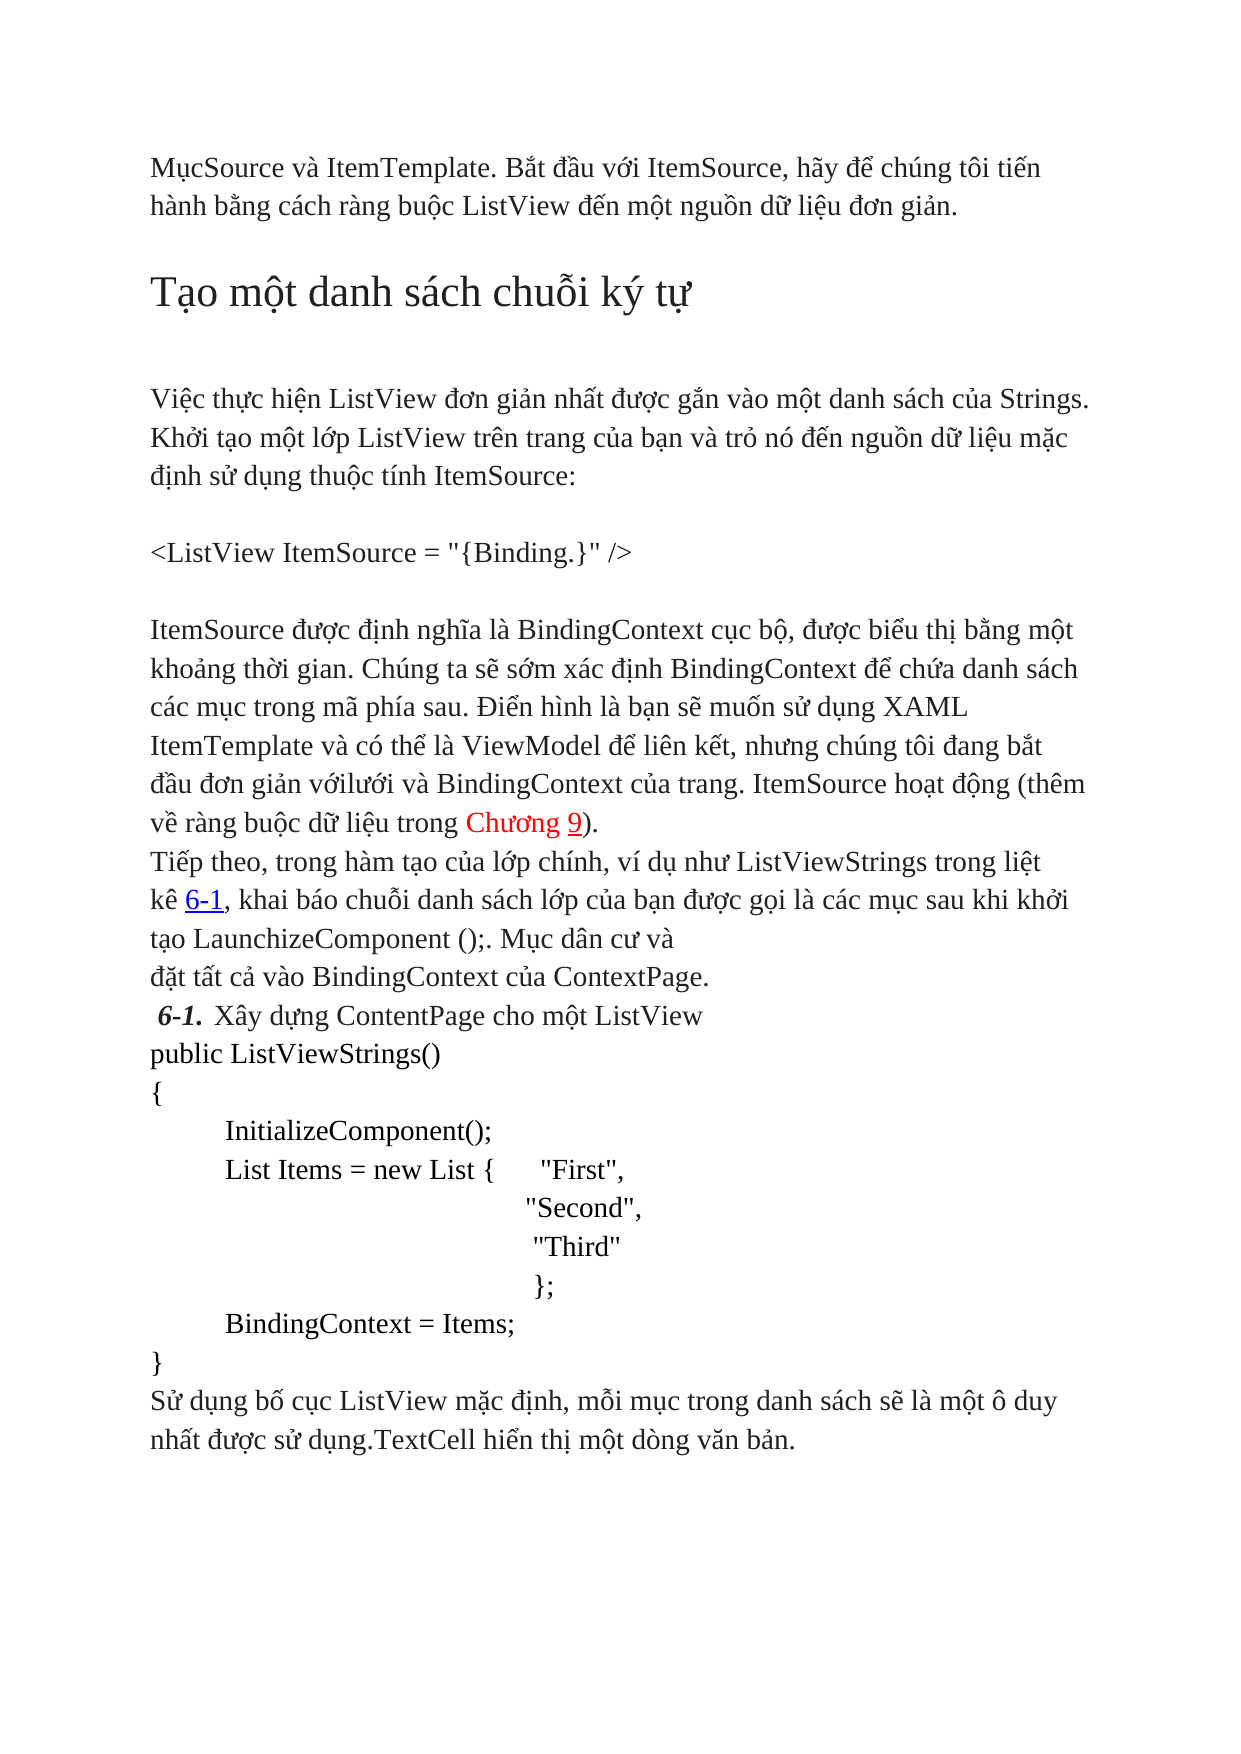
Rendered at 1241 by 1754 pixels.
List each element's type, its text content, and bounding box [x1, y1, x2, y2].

text InitializeComponent(); [150, 1113, 1090, 1147]
text MụcSource và ItemTemplate. Bắt đầu với ItemSource, hãy để chúng tôi tiến hành bằng cách ràng buộc ListView đến một nguồn dữ liệu đơn giản. [150, 150, 1090, 222]
text }; [450, 1268, 1090, 1301]
text Tiếp theo, trong hàm tạo của lớp chính, ví dụ như ListViewStrings trong liệt kê 6-1, khai báo chuỗi danh sách lớp của bạn được gọi là các mục sau khi khởi tạo LaunchizeComponent ();. Mục dân cư và [150, 844, 1090, 954]
text Sử dụng bố cục ListView mặc định, mỗi mục trong danh sách sẽ là một ô duy nhất được sử dụng.TextCell hiển thị một dòng văn bản. [150, 1383, 1090, 1455]
text BindingContext = Items; [150, 1306, 1090, 1340]
text "Second", [150, 1191, 1090, 1224]
text đặt tất cả vào BindingContext của ContextPage. [150, 959, 1090, 993]
text 6-1. Xây dựng ContentPage cho một ListView [150, 998, 1090, 1031]
text "Third" [450, 1229, 1090, 1263]
text Tạo một danh sách chuỗi ký tự [150, 266, 1090, 316]
text public ListViewStrings() [150, 1036, 1090, 1070]
text { [150, 1075, 1090, 1108]
text } [150, 1345, 1090, 1378]
text List Items = new List { "First", [150, 1152, 1090, 1186]
text Việc thực hiện ListView đơn giản nhất được gắn vào một danh sách của Strings. Khởi tạo một lớp ListView trên trang của bạn và trỏ nó đến nguồn dữ liệu mặc định sử dụng thuộc tính ItemSource: [150, 381, 1090, 492]
text <ListView ItemSource = "{Binding.}" /> [150, 535, 1090, 569]
text ItemSource được định nghĩa là BindingContext cục bộ, được biểu thị bằng một khoảng thời gian. Chúng ta sẽ sớm xác định BindingContext để chứa danh sách các mục trong mã phía sau. Điển hình là bạn sẽ muốn sử dụng XAML ItemTemplate và có thể là ViewModel để liên kết, nhưng chúng tôi đang bắt đầu đơn giản vớilưới và BindingContext của trang. ItemSource hoạt động (thêm về ràng buộc dữ liệu trong Chương 9). [150, 612, 1090, 839]
